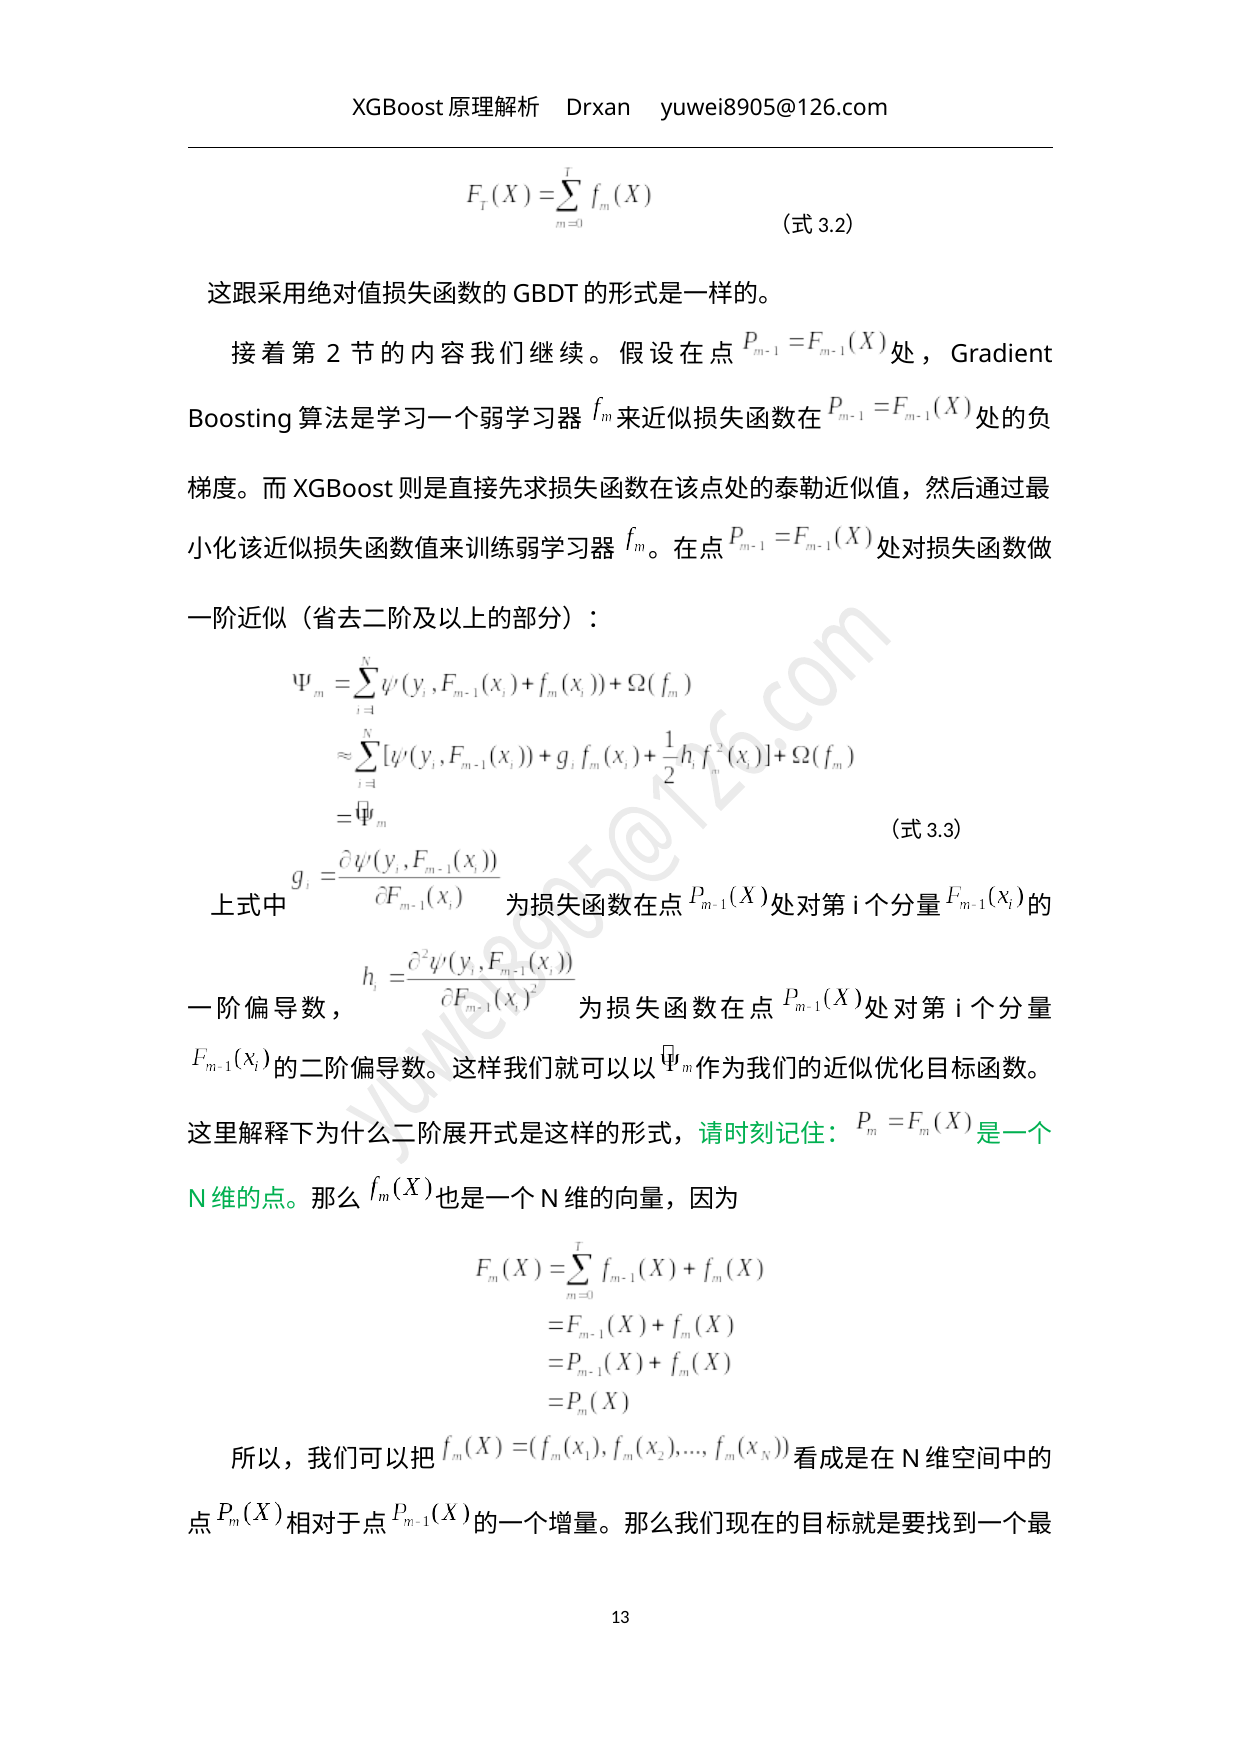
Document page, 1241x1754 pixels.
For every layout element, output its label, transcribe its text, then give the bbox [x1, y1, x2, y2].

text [187, 1429, 1053, 1559]
text （式3.2） [187, 162, 1053, 259]
text 接着第2节的内容我们继续。假设在点处，Gradient Boosting算法是学习一个弱学习器来近似损失函数在处的负梯度。而XGBoost则是直接先求损失函数在该点处的泰勒近似值，然后通过最小化该近似损失函数值来训练弱学习器。在点处对损失函数做一阶近似（省去二阶及以上的部分）： [187, 324, 1053, 649]
text （式3.3） [187, 649, 1053, 844]
text 上式中为损失函数在点处对第i个分量的一阶偏导数，为损失函数在点处对第i个分量的二阶偏导数。这样我们就可以以作为我们的近似优化目标函数。这里解释下为什么二阶展开式是这样的形式，请时刻记住：是一个N维的点。那么也是一个N维的向量，因为 [187, 844, 1053, 1234]
text 这跟采用绝对值损失函数的GBDT的形式是一样的。 [187, 259, 1053, 324]
